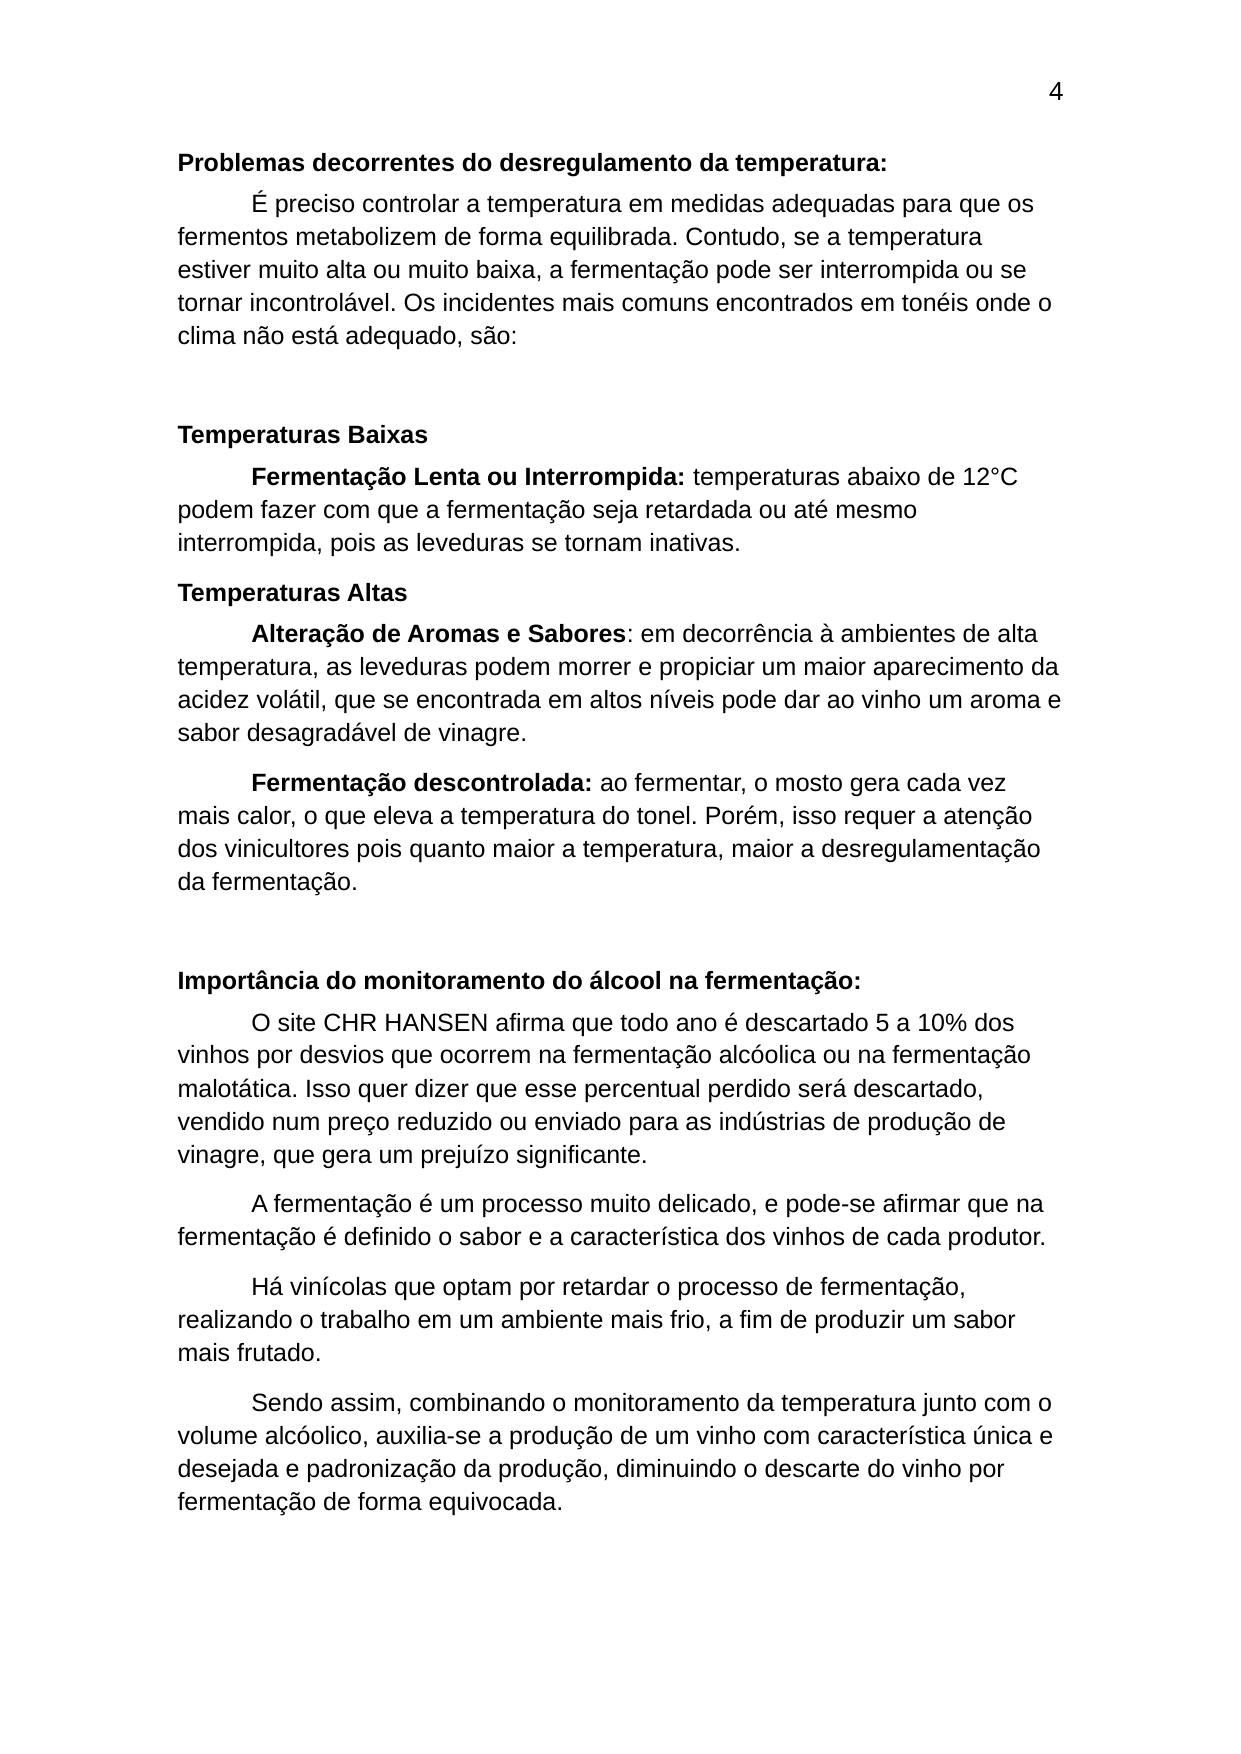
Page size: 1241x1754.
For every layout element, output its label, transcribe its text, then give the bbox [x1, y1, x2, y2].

text Alteração de Aromas e Sabores: em decorrência à ambientes de alta temperatura, as leveduras podem morrer e propiciar um maior aparecimento da acidez volátil, que se encontrada em altos níveis pode dar ao vinho um aroma e sabor desagradável de vinagre. [177, 619, 1063, 747]
text Fermentação Lenta ou Interrompida: temperaturas abaixo de 12°C podem fazer com que a fermentação seja retardada ou até mesmo interrompida, pois as leveduras se tornam inativas. [177, 462, 1063, 557]
text Fermentação descontrolada: ao fermentar, o mosto gera cada vez mais calor, o que eleva a temperatura do tonel. Porém, isso requer a atenção dos vinicultores pois quanto maior a temperatura, maior a desregulamentação da fermentação. [177, 768, 1063, 896]
text É preciso controlar a temperatura em medidas adequadas para que os fermentos metabolizem de forma equilibrada. Contudo, se a temperatura estiver muito alta ou muito baixa, a fermentação pode ser interrompida ou se tornar incontrolável. Os incidentes mais comuns encontrados em tonéis onde o clima não está adequado, são: [177, 189, 1063, 350]
subtitle Temperaturas Altas [177, 578, 1063, 606]
text O site CHR HANSEN afirma que todo ano é descartado 5 a 10% dos vinhos por desvios que ocorrem na fermentação alcóolica ou na fermentação malotática. Isso quer dizer que esse percentual perdido será descartado, vendido num preço reduzido ou enviado para as indústrias de produção de vinagre, que gera um prejuízo significante. [177, 1007, 1063, 1168]
subtitle Importância do monitoramento do álcool na fermentação: [177, 966, 1063, 995]
text A fermentação é um processo muito delicado, e pode-se afirmar que na fermentação é definido o sabor e a característica dos vinhos de cada produtor. [177, 1189, 1063, 1251]
subtitle Problemas decorrentes do desregulamento da temperatura: [177, 148, 1063, 176]
subtitle Temperaturas Baixas [177, 421, 1063, 449]
